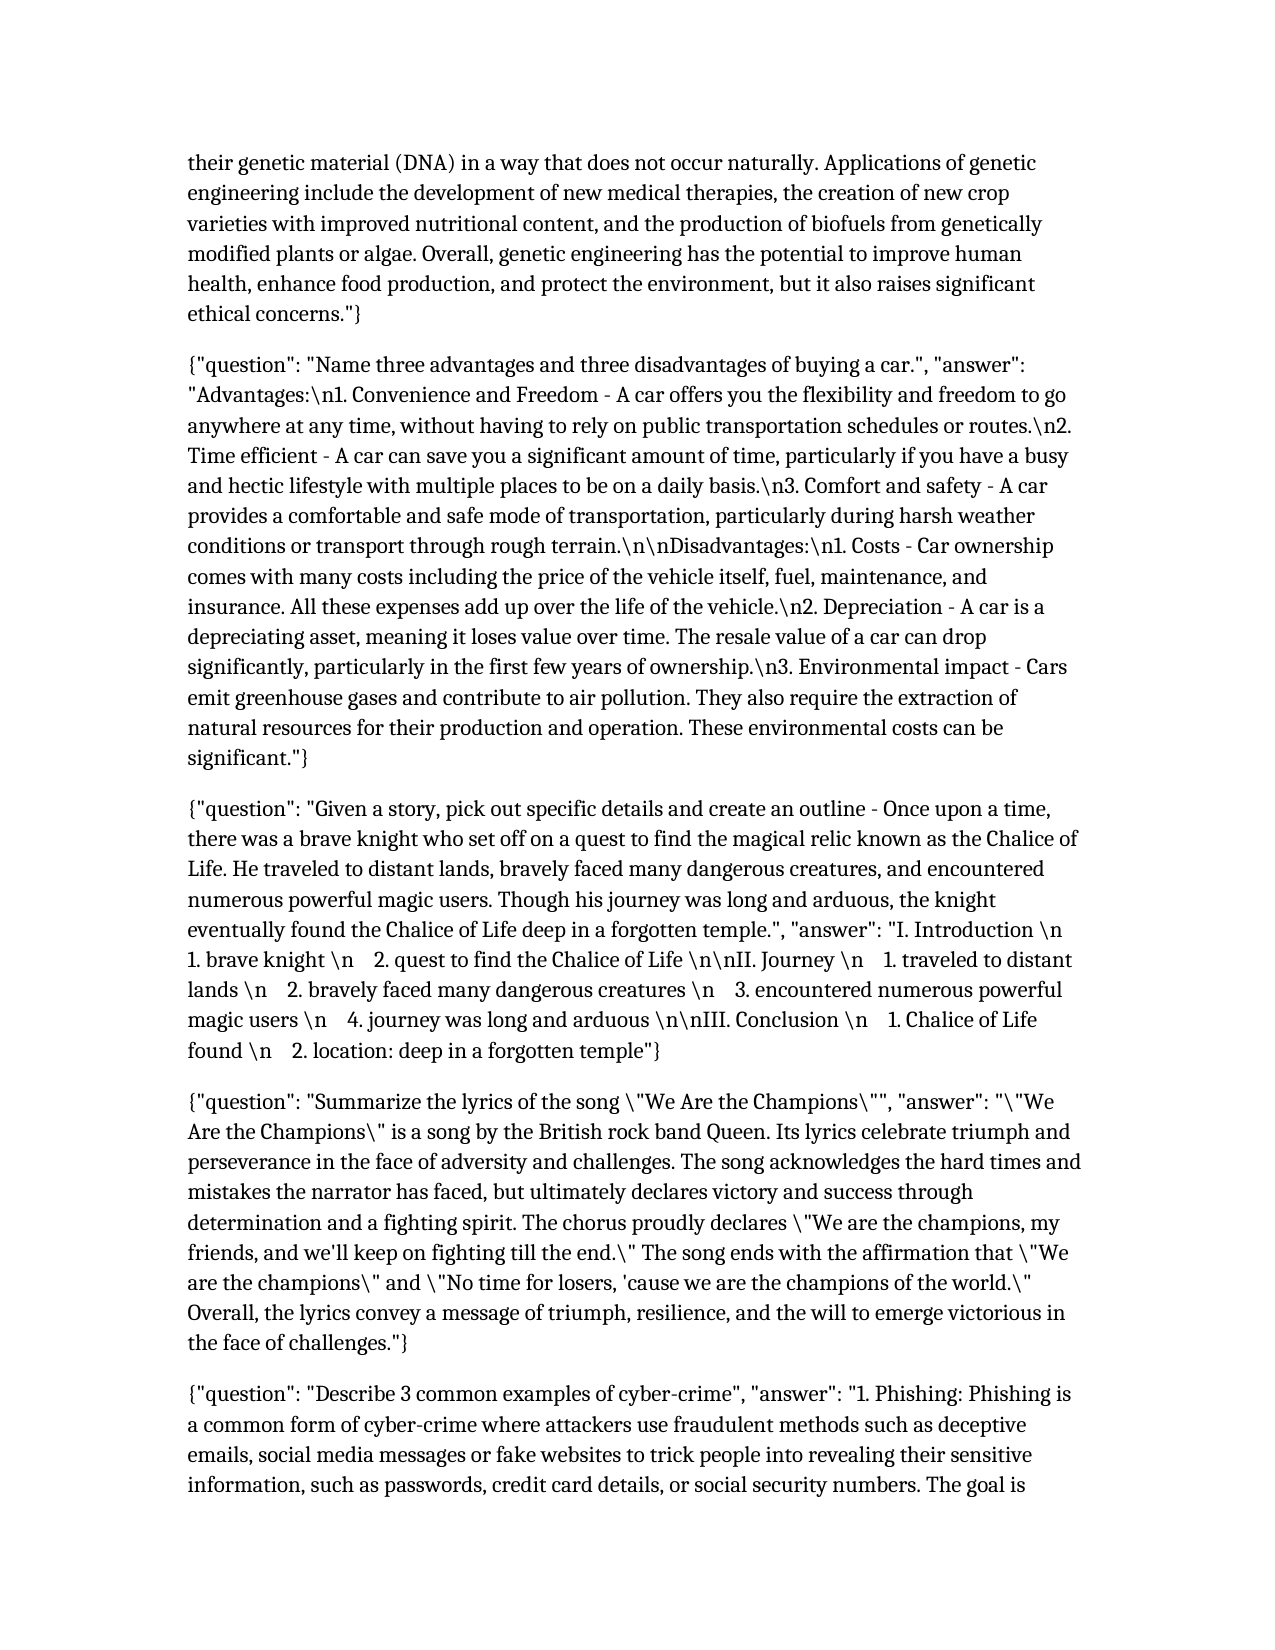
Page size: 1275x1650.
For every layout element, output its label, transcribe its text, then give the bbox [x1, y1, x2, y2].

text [187, 1381, 1087, 1498]
text {"question": "Given a story, pick out specific details and create an outline - Once upon a time, there was a brave knight who set off on a quest to find the magical relic known as the Chalice of Life. He traveled to distant lands, bravely faced many dangerous creatures, and encountered numerous powerful magic users. Though his journey was long and arduous, the knight eventually found the Chalice of Life deep in a forgotten temple.", "answer": "I. Introduction \n 1. brave knight \n 2. quest to find the Chalice of Life \n\nII. Journey \n 1. traveled to distant lands \n 2. bravely faced many dangerous creatures \n 3. encountered numerous powerful magic users \n 4. journey was long and arduous \n\nIII. Conclusion \n 1. Chalice of Life found \n 2. location: deep in a forgotten temple"} [187, 796, 1087, 1064]
text {"question": "Summarize the lyrics of the song \"We Are the Champions\"", "answer": "\"We Are the Champions\" is a song by the British rock band Queen. Its lyrics celebrate triumph and perseverance in the face of adversity and challenges. The song acknowledges the hard times and mistakes the narrator has faced, but ultimately declares victory and success through determination and a fighting spirit. The chorus proudly declares \"We are the champions, my friends, and we'll keep on fighting till the end.\" The song ends with the affirmation that \"We are the champions\" and \"No time for losers, 'cause we are the champions of the world.\" Overall, the lyrics convey a message of triumph, resilience, and the will to emerge victorious in the face of challenges."} [187, 1088, 1087, 1357]
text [187, 150, 1087, 327]
text {"question": "Name three advantages and three disadvantages of buying a car.", "answer": "Advantages:\n1. Convenience and Freedom - A car offers you the flexibility and freedom to go anywhere at any time, without having to rely on public transportation schedules or routes.\n2. Time efficient - A car can save you a significant amount of time, particularly if you have a busy and hectic lifestyle with multiple places to be on a daily basis.\n3. Comfort and safety - A car provides a comfortable and safe mode of transportation, particularly during harsh weather conditions or transport through rough terrain.\n\nDisadvantages:\n1. Costs - Car ownership comes with many costs including the price of the vehicle itself, fuel, maintenance, and insurance. All these expenses add up over the life of the vehicle.\n2. Depreciation - A car is a depreciating asset, meaning it loses value over time. The resale value of a car can drop significantly, particularly in the first few years of ownership.\n3. Environmental impact - Cars emit greenhouse gases and contribute to air pollution. They also require the extraction of natural resources for their production and operation. These environmental costs can be significant."} [187, 352, 1087, 771]
